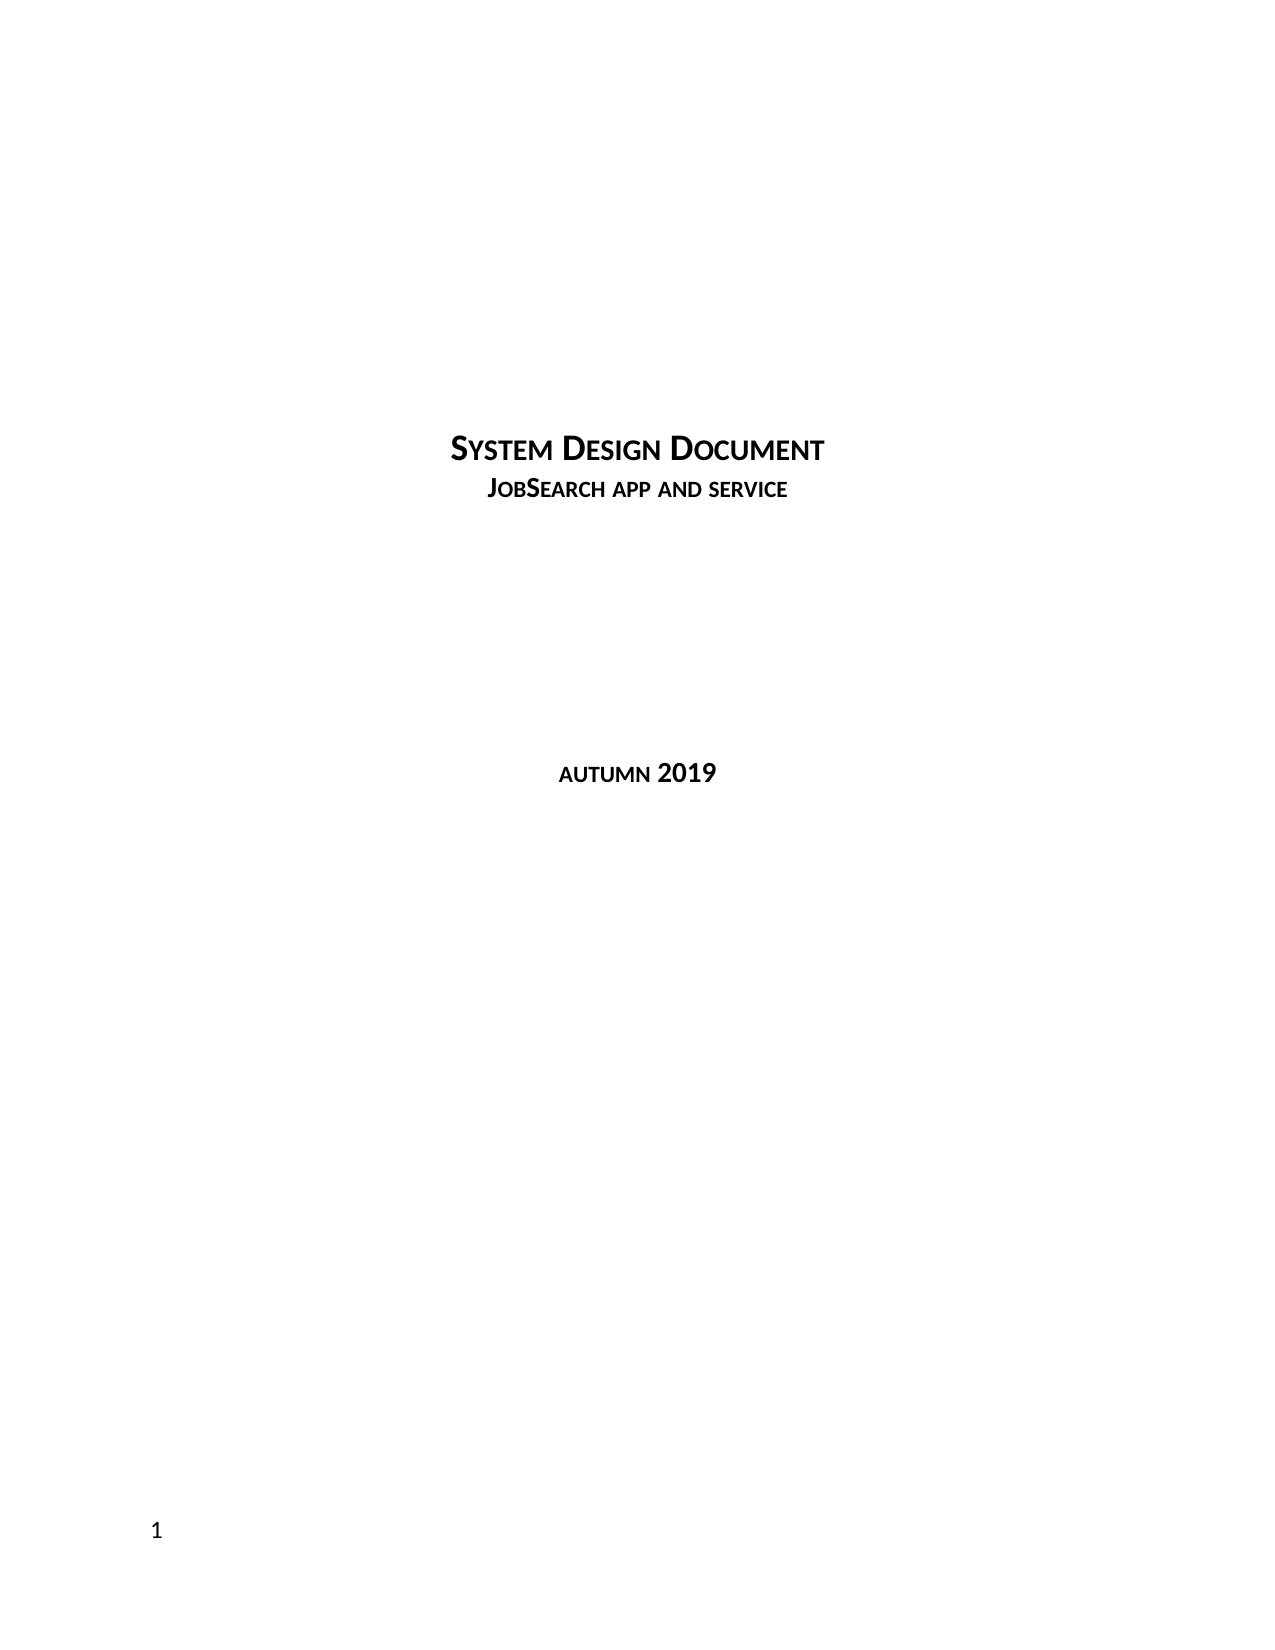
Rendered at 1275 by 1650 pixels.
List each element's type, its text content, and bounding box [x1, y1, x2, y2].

text System Design Document [150, 423, 1125, 469]
text JobSearch app and service [150, 469, 1125, 505]
text autumn 2019 [150, 754, 1125, 790]
